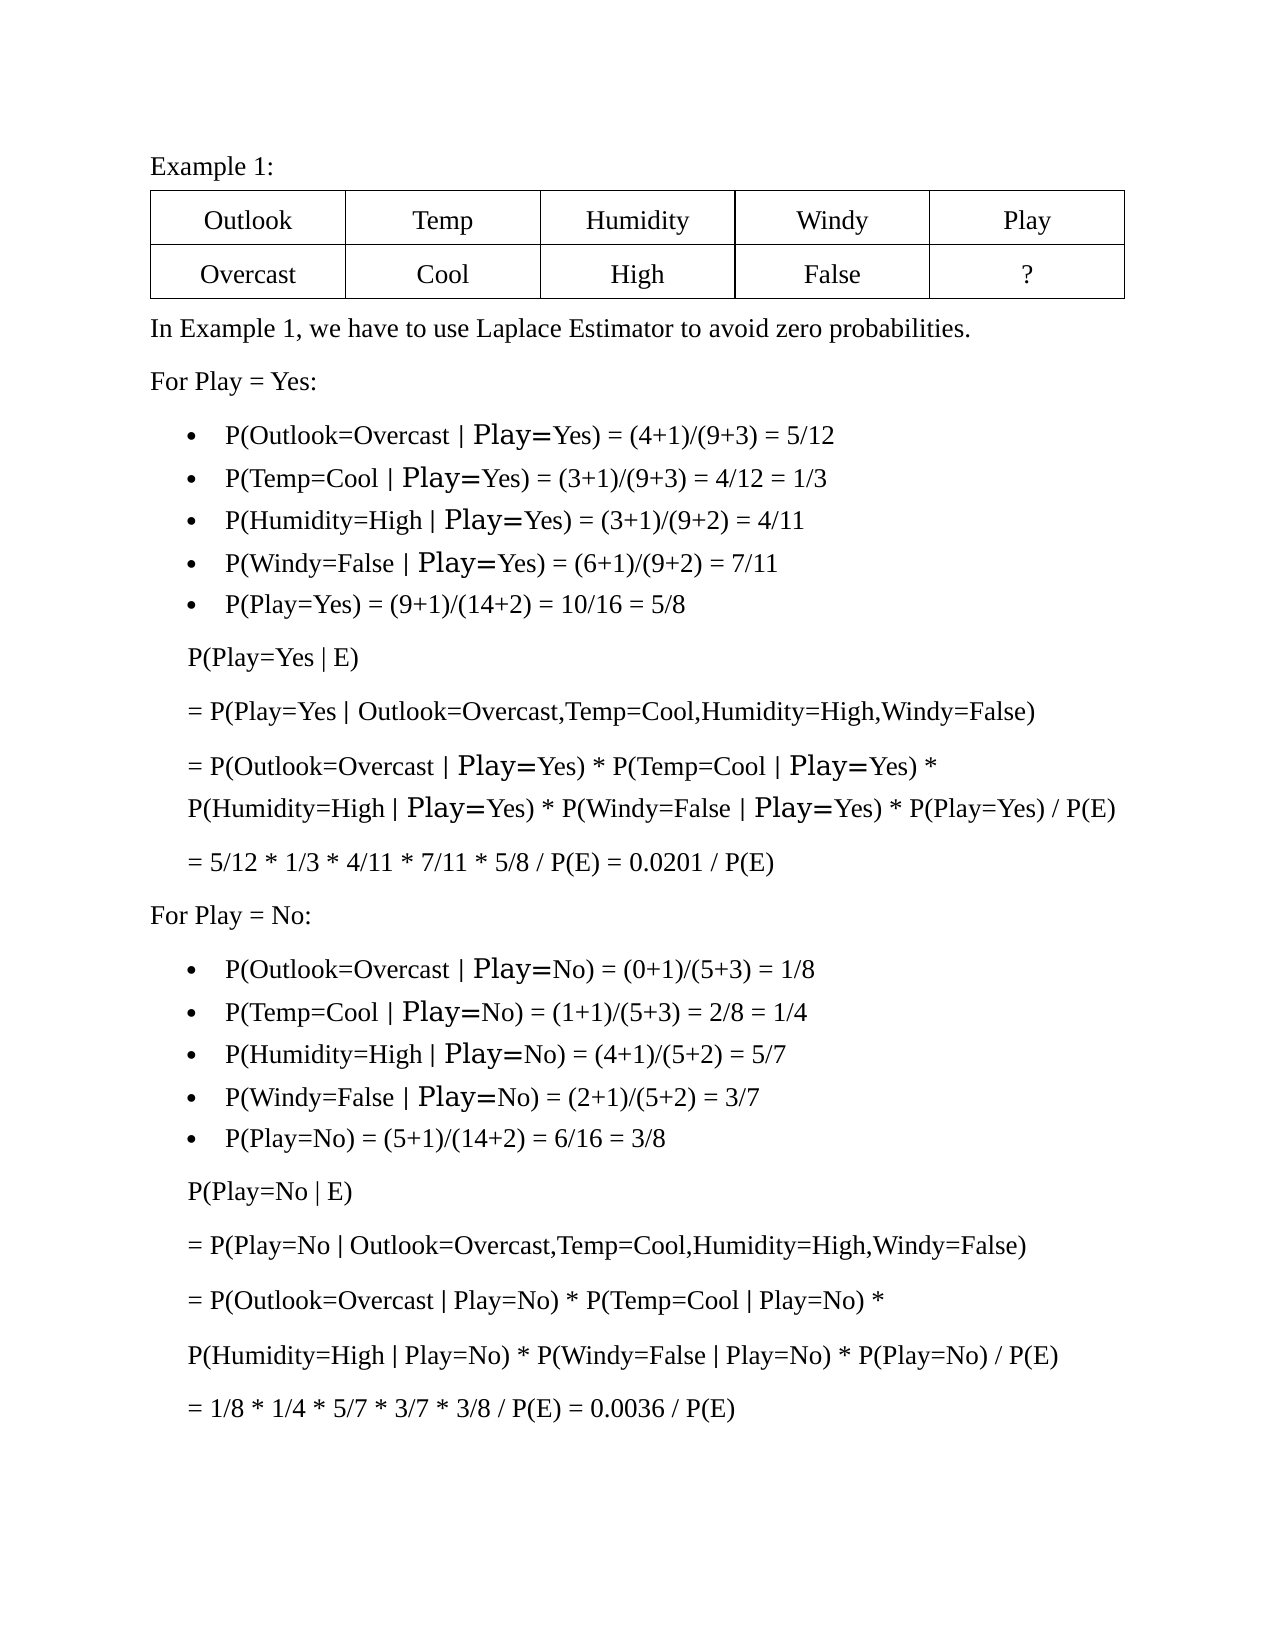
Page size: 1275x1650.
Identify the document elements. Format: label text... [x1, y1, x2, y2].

text P(Play=Yes | E) [187, 641, 1125, 672]
table_cell False [736, 245, 929, 298]
list P(Windy=False ∣ Play=Yes) = (6+1)/(9+2) = 7/11 [187, 545, 1125, 578]
table_cell High [541, 245, 734, 298]
text For Play = No: [150, 899, 1125, 930]
text For Play = Yes: [150, 365, 1125, 396]
list P(Play=Yes) = (9+1)/(14+2) = 10/16 = 5/8 [187, 588, 1125, 619]
list P(Outlook=Overcast ∣ Play=Yes) = (4+1)/(9+3) = 5/12 [187, 418, 1125, 450]
text P(Play=No | E) [187, 1175, 1125, 1206]
table_header Humidity [541, 191, 734, 244]
text = 5/12 * 1/3 * 4/11 * 7/11 * 5/8 / P(E) = 0.0201 / P(E) [187, 846, 1125, 877]
table_header Play [930, 191, 1124, 244]
table_cell Cool [346, 245, 540, 298]
list P(Humidity=High ∣ Play=Yes) = (3+1)/(9+2) = 4/11 [187, 503, 1125, 535]
table_cell Overcast [151, 245, 345, 298]
list P(Temp=Cool ∣ Play=Yes) = (3+1)/(9+3) = 4/12 = 1/3 [187, 460, 1125, 493]
text In Example 1, we have to use Laplace Estimator to avoid zero probabilities. [150, 312, 1125, 343]
table_header Windy [736, 191, 929, 244]
list P(Outlook=Overcast ∣ Play=No) = (0+1)/(5+3) = 1/8 [187, 952, 1125, 984]
list P(Windy=False ∣ Play=No) = (2+1)/(5+2) = 3/7 [187, 1079, 1125, 1112]
table_header Temp [346, 191, 540, 244]
text Example 1: [150, 150, 1125, 181]
table_cell ? [930, 245, 1124, 298]
text = P(Outlook=Overcast ∣ Play=Yes) * P(Temp=Cool ∣ Play=Yes) * P(Humidity=High ∣ Play=Yes) * P(Windy=False ∣ Play=Yes) * P(Play=Yes) / P(E) [187, 748, 1125, 824]
text = P(Outlook=Overcast ∣ Play=No) * P(Temp=Cool ∣ Play=No) * [187, 1283, 1125, 1315]
table_header Outlook [151, 191, 345, 244]
list P(Play=No) = (5+1)/(14+2) = 6/16 = 3/8 [187, 1122, 1125, 1153]
list P(Temp=Cool ∣ Play=No) = (1+1)/(5+3) = 2/8 = 1/4 [187, 994, 1125, 1027]
list P(Humidity=High ∣ Play=No) = (4+1)/(5+2) = 5/7 [187, 1037, 1125, 1069]
text P(Humidity=High ∣ Play=No) * P(Windy=False ∣ Play=No) * P(Play=No) / P(E) [187, 1338, 1125, 1370]
text = 1/8 * 1/4 * 5/7 * 3/7 * 3/8 / P(E) = 0.0036 / P(E) [187, 1393, 1125, 1424]
text = P(Play=Yes ∣ Outlook=Overcast,Temp=Cool,Humidity=High,Windy=False) [187, 693, 1125, 726]
text = P(Play=No ∣ Outlook=Overcast,Temp=Cool,Humidity=High,Windy=False) [187, 1228, 1125, 1260]
